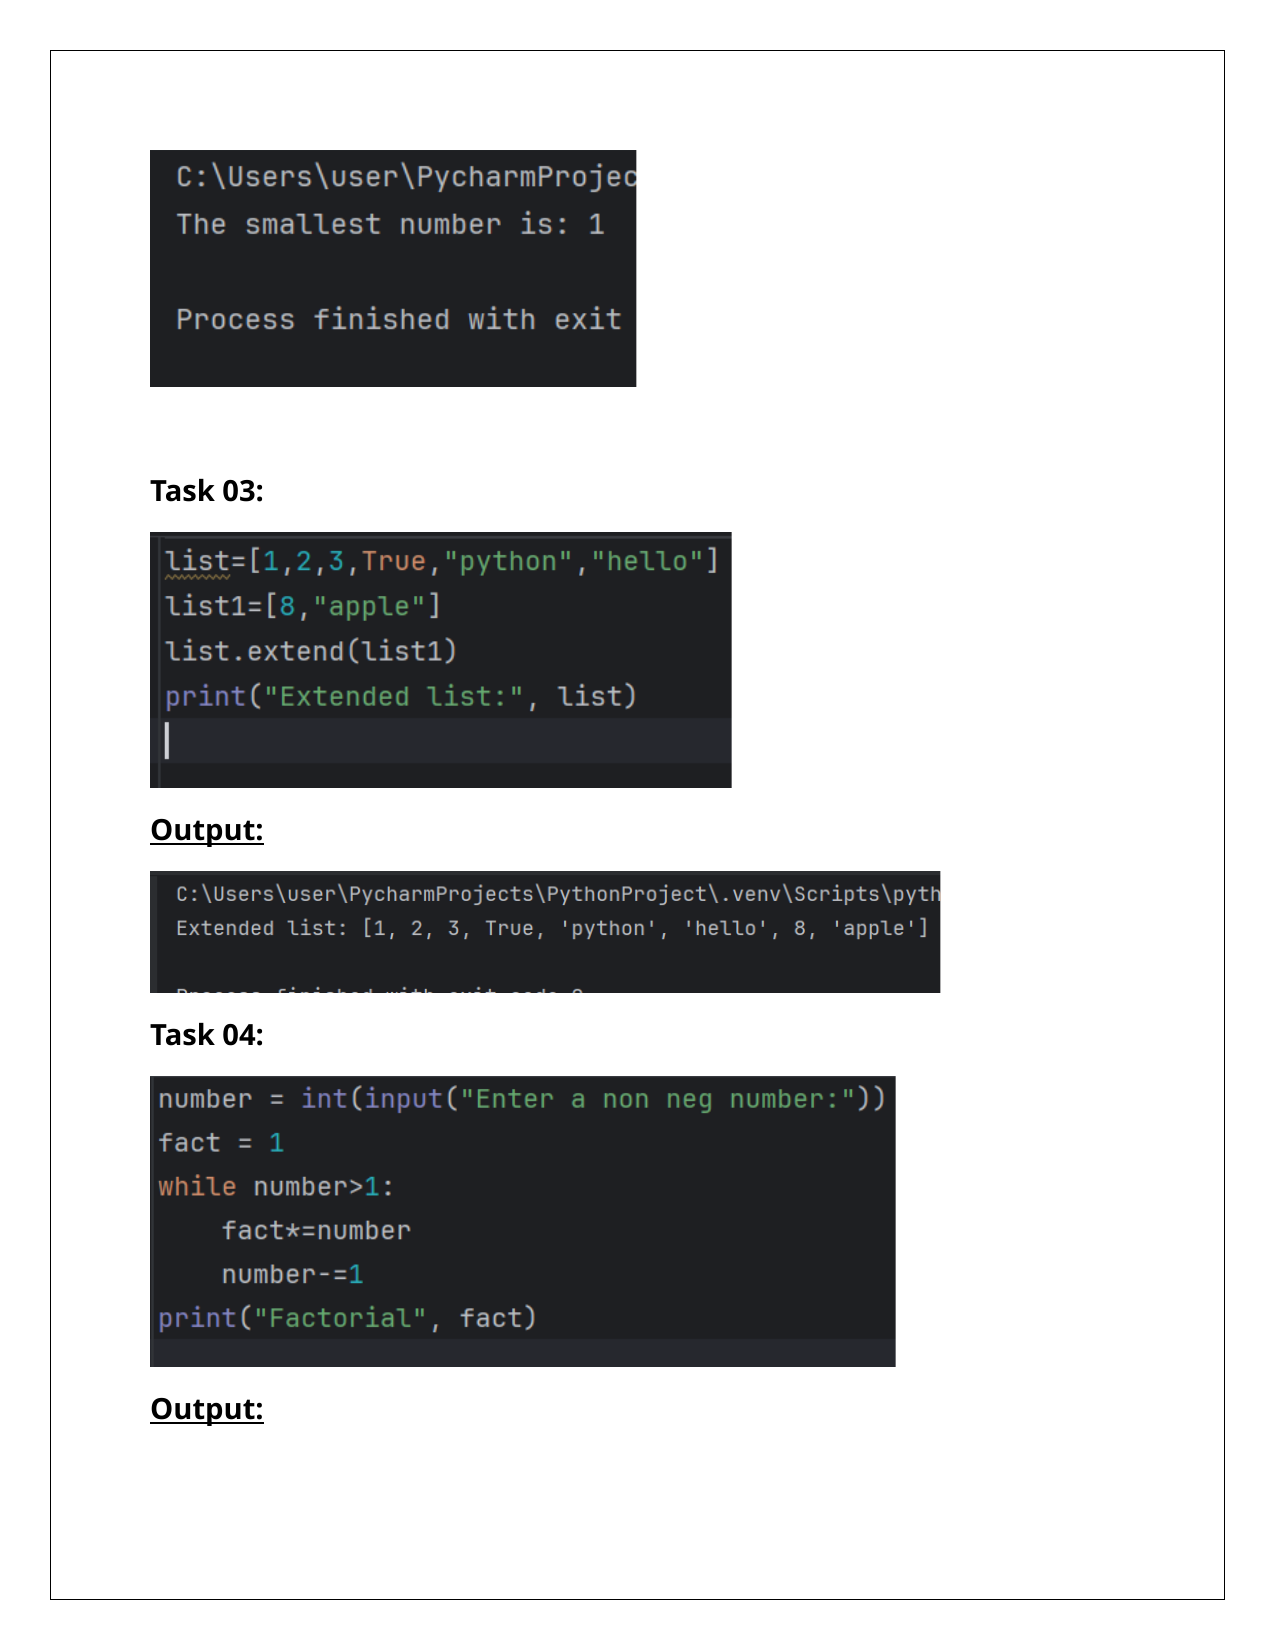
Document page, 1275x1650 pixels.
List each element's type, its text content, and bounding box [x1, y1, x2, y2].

text Output: [150, 1388, 1125, 1428]
picture [150, 1076, 896, 1367]
text Task 03: [150, 470, 1125, 510]
text Task 04: [150, 1014, 1125, 1054]
picture [150, 150, 637, 387]
text Output: [150, 809, 1125, 849]
picture [150, 532, 732, 788]
picture [150, 871, 941, 993]
